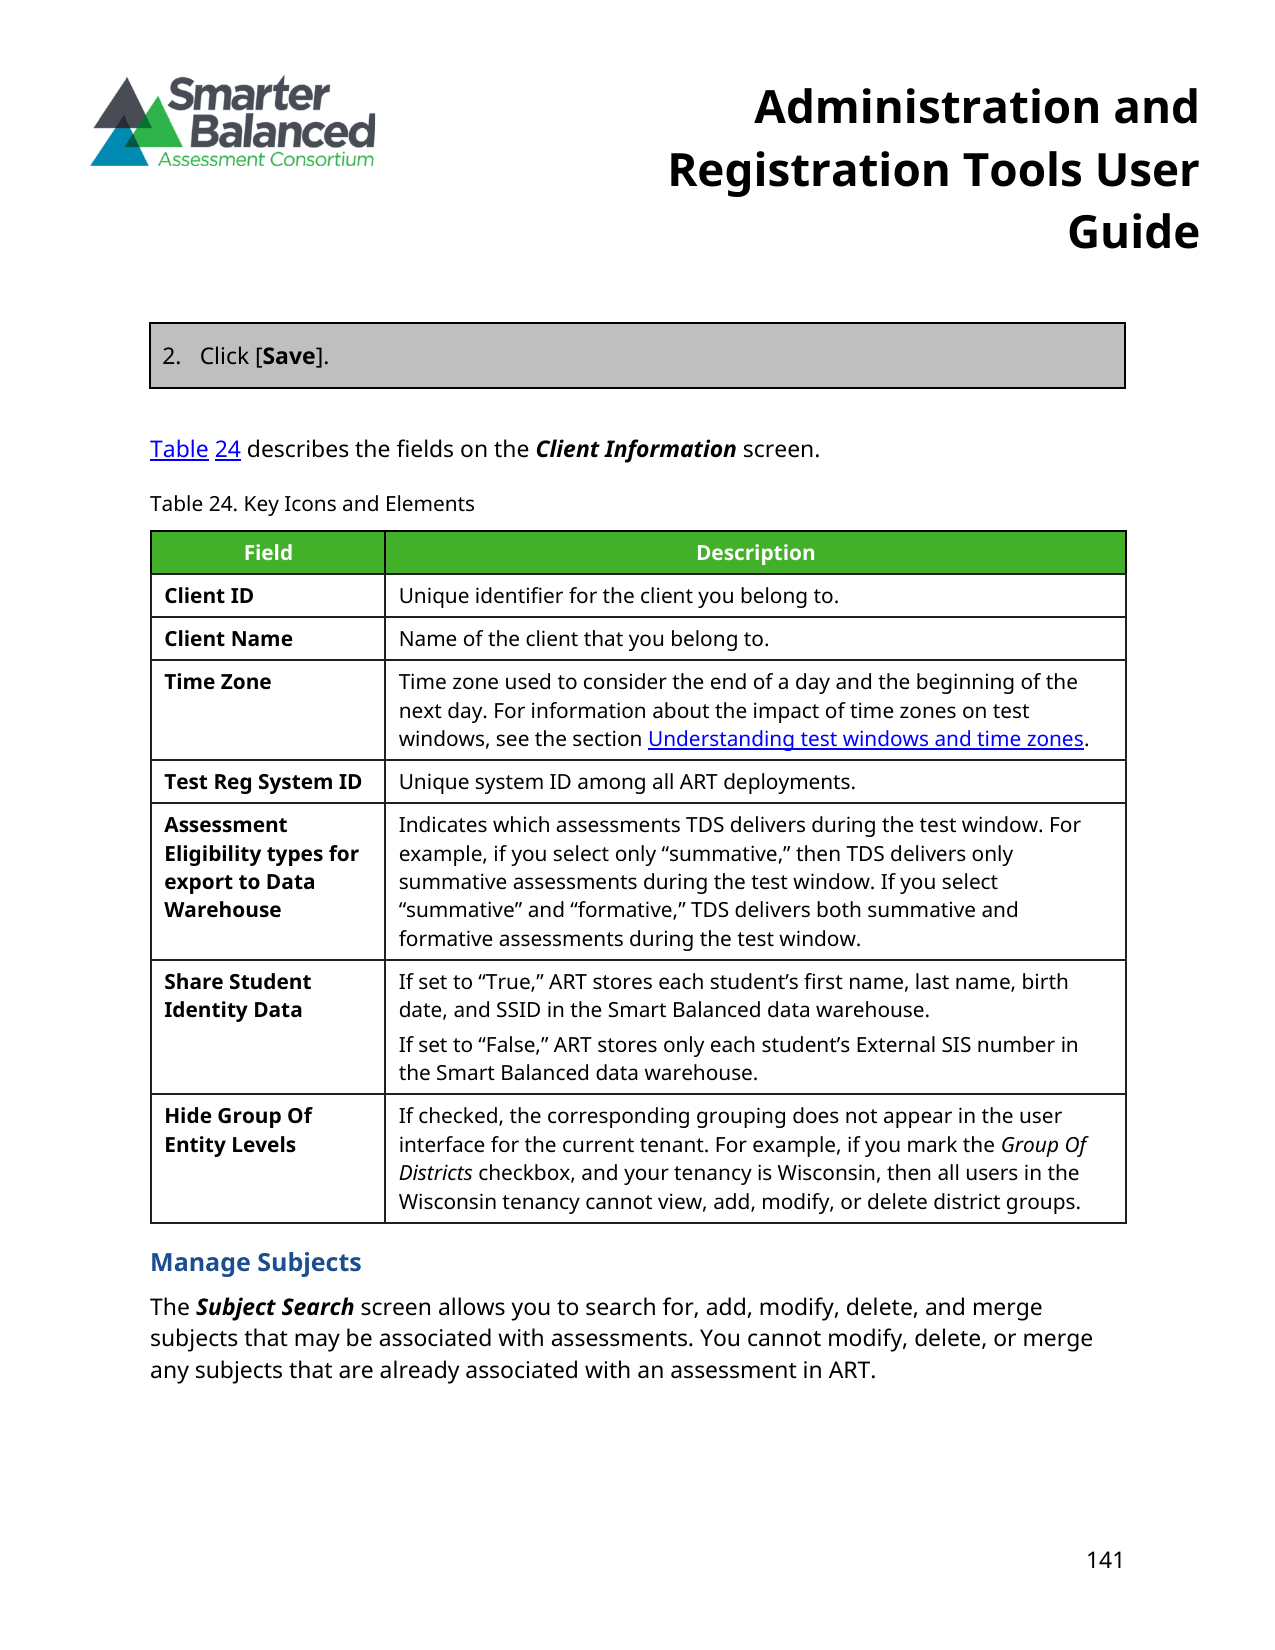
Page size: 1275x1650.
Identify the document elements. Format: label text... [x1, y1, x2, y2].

table_cell Test Reg System ID [152, 761, 384, 802]
table_cell Client ID [152, 575, 384, 616]
text Table 24. Key Icons and Elements [150, 489, 1125, 517]
table_cell If set to “True,” ART stores each student’s first name, last name, birth date, and SSID in the Smart Balanced data warehouse. If set to “False,” ART stores only each student’s External SIS number in the Smart Balanced data warehouse. [386, 961, 1125, 1093]
table_cell Hide Group Of Entity Levels [152, 1095, 384, 1222]
table_header Description [386, 532, 1125, 573]
table_header Field [152, 532, 384, 573]
subtitle Manage Subjects [150, 1244, 1125, 1278]
table_cell Share Student Identity Data [152, 961, 384, 1093]
table_cell Time Zone [152, 661, 384, 759]
table_cell Name of the client that you belong to. [386, 618, 1125, 659]
table_cell If checked, the corresponding grouping does not appear in the user interface for the current tenant. For example, if you mark the Group Of Districts checkbox, and your tenancy is Wisconsin, then all users in the Wisconsin tenancy cannot view, add, modify, or delete district groups. [386, 1095, 1125, 1222]
picture [90, 75, 375, 166]
text The Subject Search screen allows you to search for, add, modify, delete, and merge subjects that may be associated with assessments. You cannot modify, delete, or merge any subjects that are already associated with an assessment in ART. [150, 1291, 1125, 1385]
text Table 24 describes the fields on the Client Information screen. [150, 433, 1125, 464]
table_cell Time zone used to consider the end of a day and the beginning of the next day. For information about the impact of time zones on test windows, see the section Understanding test windows and time zones. [386, 661, 1125, 759]
table_cell Client Name [152, 618, 384, 659]
table_cell Assessment Eligibility types for export to Data Warehouse [152, 804, 384, 959]
table_cell Unique system ID among all ART deployments. [386, 761, 1125, 802]
table_cell Indicates which assessments TDS delivers during the test window. For example, if you select only “summative,” then TDS delivers only summative assessments during the test window. If you select “summative” and “formative,” TDS delivers both summative and formative assessments during the test window. [386, 804, 1125, 959]
table_cell Unique identifier for the client you belong to. [386, 575, 1125, 616]
